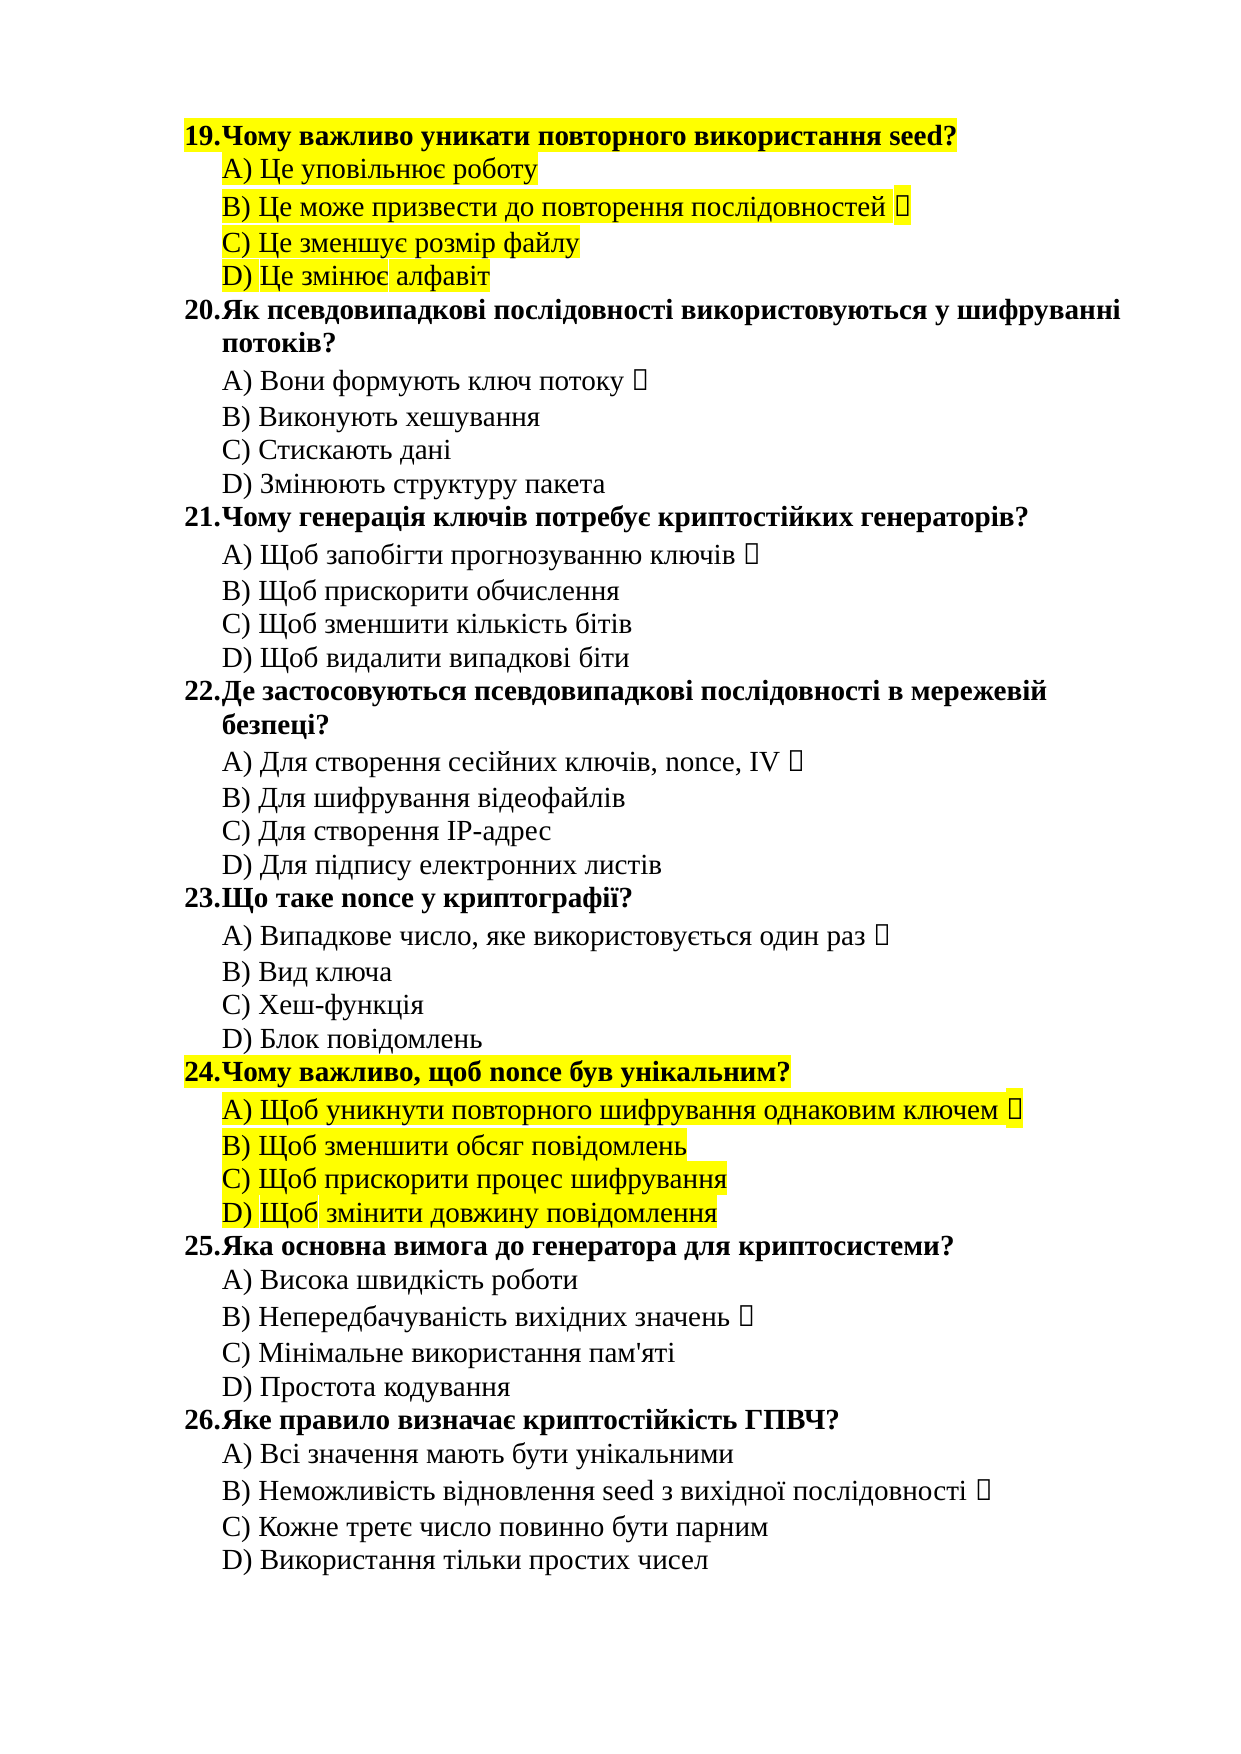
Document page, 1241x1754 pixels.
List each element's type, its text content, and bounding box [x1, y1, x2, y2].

list Яке правило визначає криптостійкість ГПВЧ? A) Всі значення мають бути унікальними B) Неможливість відновлення seed з вихідної послідовності ✅ C) Кожне третє число повинно бути парним D) Використання тільки простих чисел [184, 1402, 1152, 1576]
list Чому важливо уникати повторного використання seed? A) Це уповільнює роботу B) Це може призвести до повторення послідовностей ✅ C) Це зменшує розмір файлу D) Це змінює алфавіт [184, 118, 1152, 292]
list Чому генерація ключів потребує криптостійких генераторів? A) Щоб запобігти прогнозуванню ключів ✅ B) Щоб прискорити обчислення C) Щоб зменшити кількість бітів D) Щоб видалити випадкові біти [184, 499, 1152, 673]
list Що таке nonce у криптографії? A) Випадкове число, яке використовується один раз ✅ B) Вид ключа C) Хеш-функція D) Блок повідомлень [184, 881, 1152, 1054]
list Як псевдовипадкові послідовності використовуються у шифруванні потоків? A) Вони формують ключ потоку ✅ B) Виконують хешування C) Стискають дані D) Змінюють структуру пакета [184, 292, 1152, 499]
list Яка основна вимога до генератора для криптосистеми? A) Висока швидкість роботи B) Непередбачуваність вихідних значень ✅ C) Мінімальне використання пам'яті D) Простота кодування [184, 1228, 1152, 1402]
list Де застосовуються псевдовипадкові послідовності в мережевій безпеці? A) Для створення сесійних ключів, nonce, IV ✅ B) Для шифрування відеофайлів C) Для створення IP-адрес D) Для підпису електронних листів [184, 673, 1152, 881]
list Чому важливо, щоб nonce був унікальним? A) Щоб уникнути повторного шифрування однаковим ключем ✅ B) Щоб зменшити обсяг повідомлень C) Щоб прискорити процес шифрування D) Щоб змінити довжину повідомлення [184, 1054, 1152, 1228]
